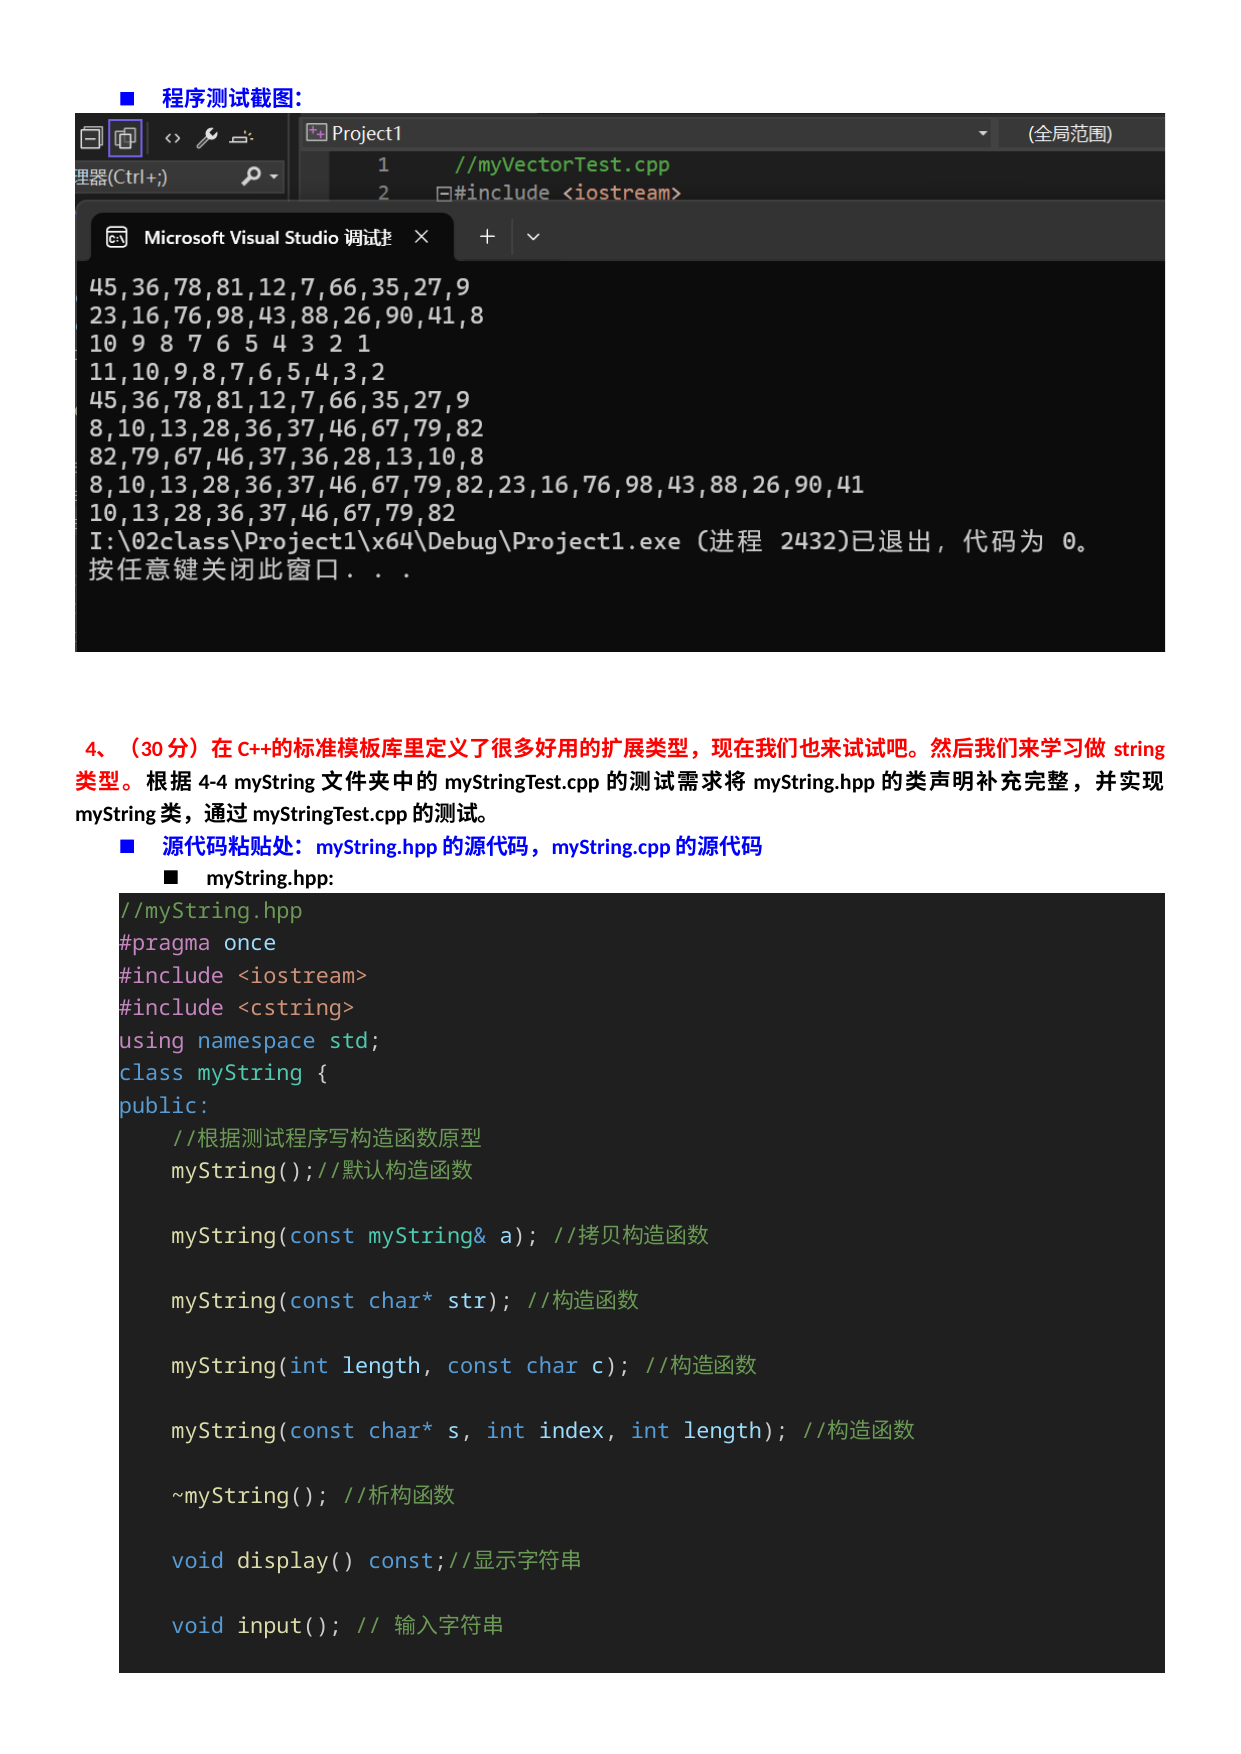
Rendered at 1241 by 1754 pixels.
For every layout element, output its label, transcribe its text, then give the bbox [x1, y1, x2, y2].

text 4、（30分）在C++的标准模板库里定义了很多好用的扩展类型，现在我们也来试试吧。然后我们来学习做string类型。根据4-4 myString文件夹中的myStringTest.cpp的测试需求将myString.hpp的类声明补充完整，并实现myString类，通过myStringTest.cpp的测试。 [75, 731, 1165, 828]
text #pragma once [119, 926, 1165, 958]
text myString();//默认构造函数 [119, 1153, 1165, 1186]
text //根据测试程序写构造函数原型 [119, 1121, 1165, 1153]
list 程序测试截图： [119, 81, 1165, 113]
text myString(const myString& a); //拷贝构造函数 [119, 1218, 1165, 1251]
text //myString.hpp [119, 893, 1165, 926]
text ~myString(); //析构函数 [119, 1478, 1165, 1511]
text myString(int length, const char c); //构造函数 [119, 1348, 1165, 1381]
text public: [119, 1088, 1165, 1121]
text #include <iostream> [119, 958, 1165, 991]
text void display() const;//显示字符串 [119, 1543, 1165, 1576]
text myString(const char* str); //构造函数 [119, 1283, 1165, 1316]
text myString(const char* s, int index, int length); //构造函数 [119, 1413, 1165, 1446]
text using namespace std; [119, 1023, 1165, 1056]
text #include <cstring> [119, 991, 1165, 1023]
list 源代码粘贴处：myString.hpp的源代码，myString.cpp的源代码 [119, 828, 1165, 861]
picture [75, 113, 1166, 652]
text void input(); // 输入字符串 [119, 1608, 1165, 1641]
list myString.hpp: [162, 861, 1165, 893]
text class myString { [119, 1056, 1165, 1088]
